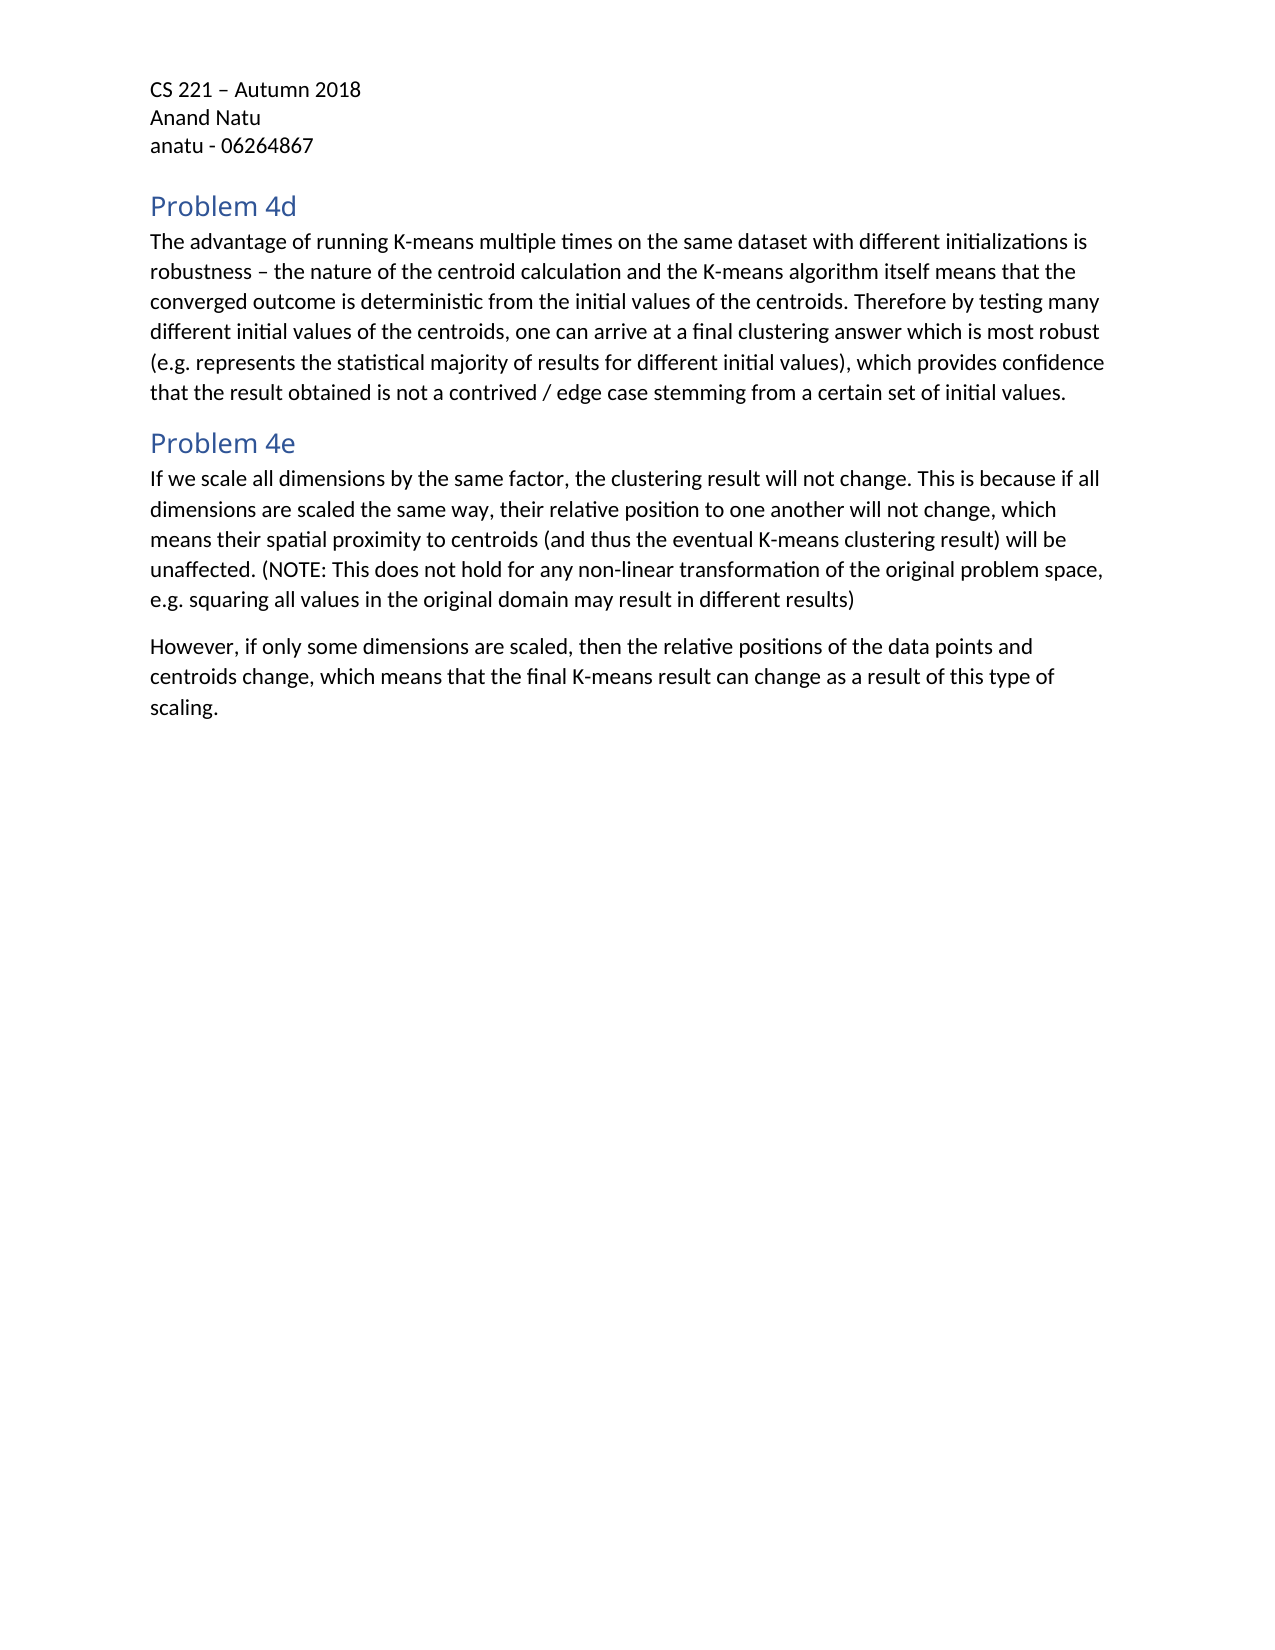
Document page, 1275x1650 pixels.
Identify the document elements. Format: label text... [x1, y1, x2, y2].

subtitle Problem 4e [150, 425, 1125, 462]
subtitle Problem 4d [150, 187, 1125, 224]
text The advantage of running K-means multiple times on the same dataset with different initializations is robustness – the nature of the centroid calculation and the K-means algorithm itself means that the converged outcome is deterministic from the initial values of the centroids. Therefore by testing many different initial values of the centroids, one can arrive at a final clustering answer which is most robust (e.g. represents the statistical majority of results for different initial values), which provides confidence that the result obtained is not a contrived / edge case stemming from a certain set of initial values. [150, 227, 1125, 406]
text However, if only some dimensions are scaled, then the relative positions of the data points and centroids change, which means that the final K-means result can change as a result of this type of scaling. [150, 632, 1125, 721]
text If we scale all dimensions by the same factor, the clustering result will not change. This is because if all dimensions are scaled the same way, their relative position to one another will not change, which means their spatial proximity to centroids (and thus the eventual K-means clustering result) will be unaffected. (NOTE: This does not hold for any non-linear transformation of the original problem space, e.g. squaring all values in the original domain may result in different results) [150, 464, 1125, 613]
